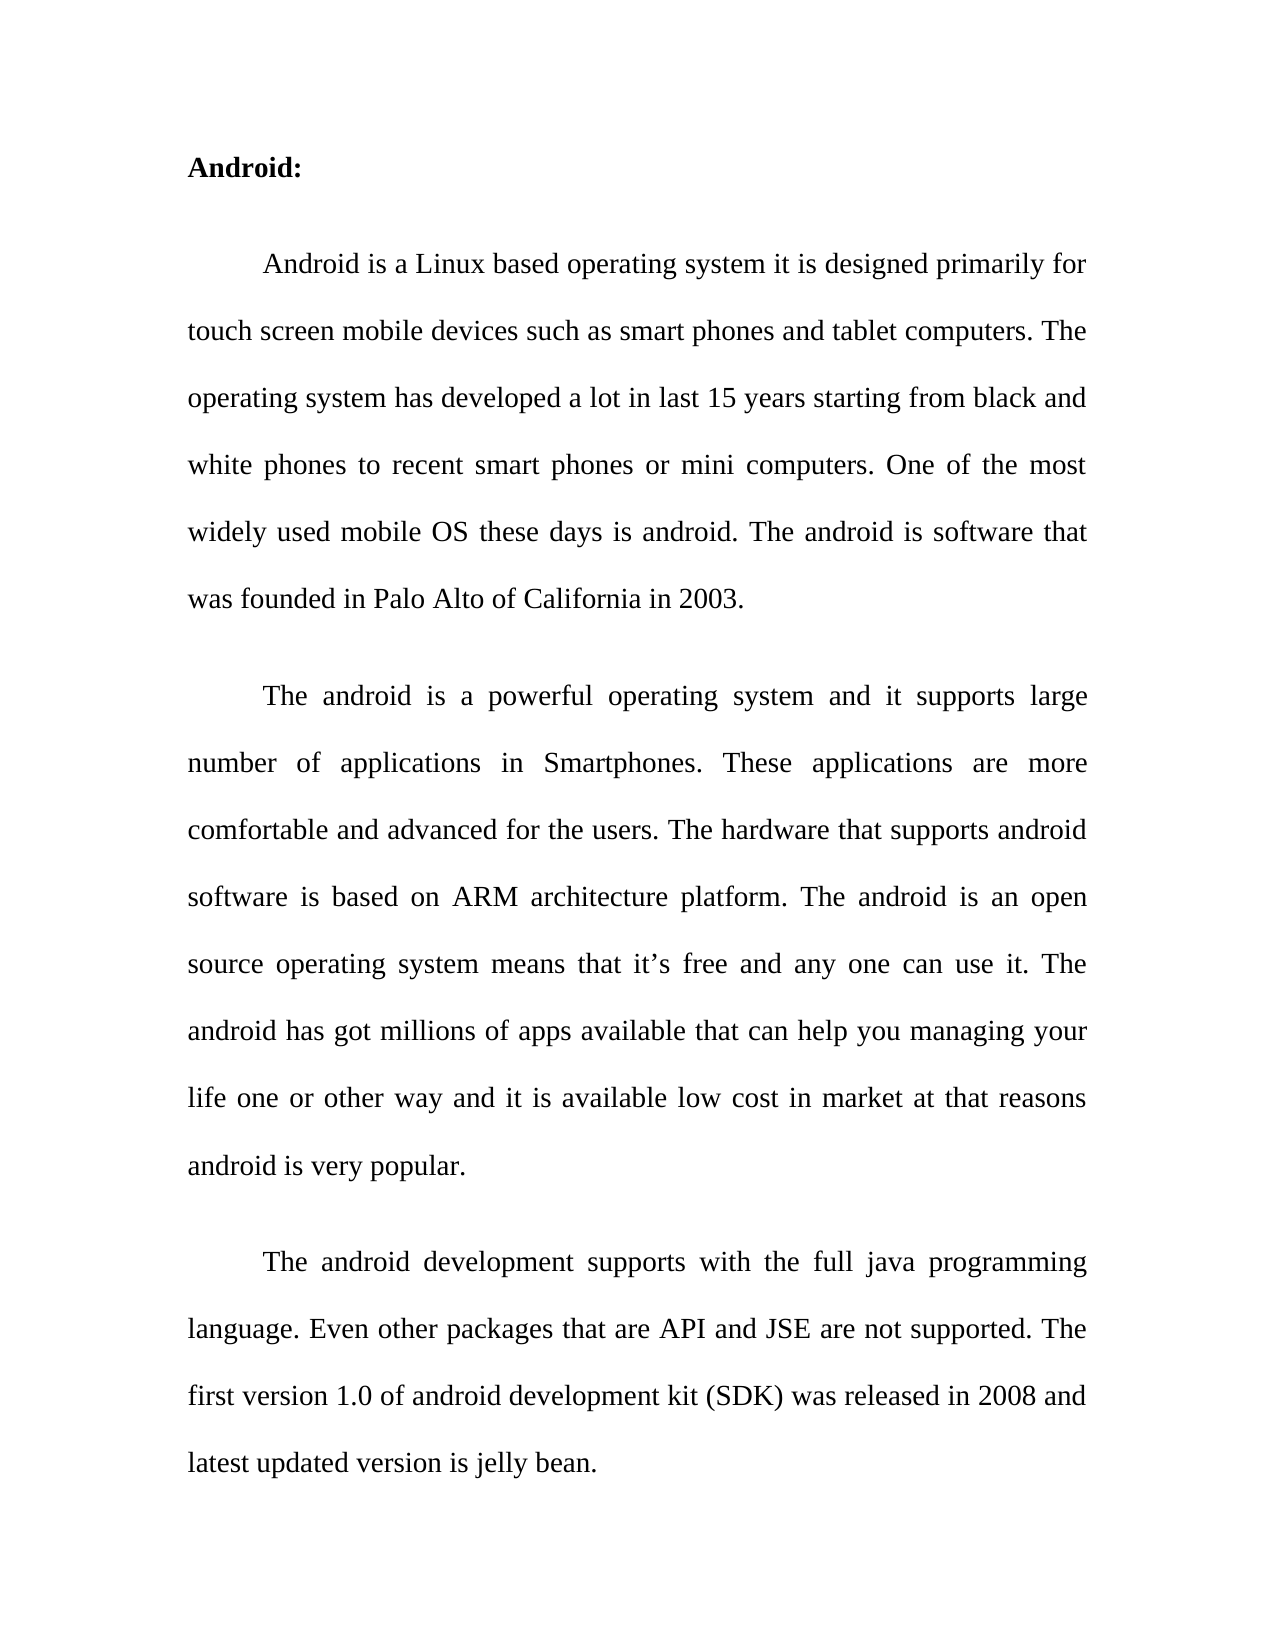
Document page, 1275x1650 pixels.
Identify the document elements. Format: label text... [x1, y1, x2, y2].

text Android is a Linux based operating system it is designed primarily for touch screen mobile devices such as smart phones and tablet computers. The operating system has developed a lot in last 15 years starting from black and white phones to recent smart phones or mini computers. One of the most widely used mobile OS these days is android. The android is software that was founded in Palo Alto of California in 2003. [187, 246, 1088, 615]
subtitle Android: [187, 150, 1267, 183]
text The android development supports with the full java programming language. Even other packages that are API and JSE are not supported. The first version 1.0 of android development kit (SDK) was released in 2008 and latest updated version is jelly bean. [187, 1244, 1088, 1479]
text The android is a powerful operating system and it supports large number of applications in Smartphones. These applications are more comfortable and advanced for the users. The hardware that supports android software is based on ARM architecture platform. The android is an open source operating system means that it’s free and any one can use it. The android has got millions of apps available that can help you managing your life one or other way and it is available low cost in market at that reasons android is very popular. [187, 678, 1088, 1181]
